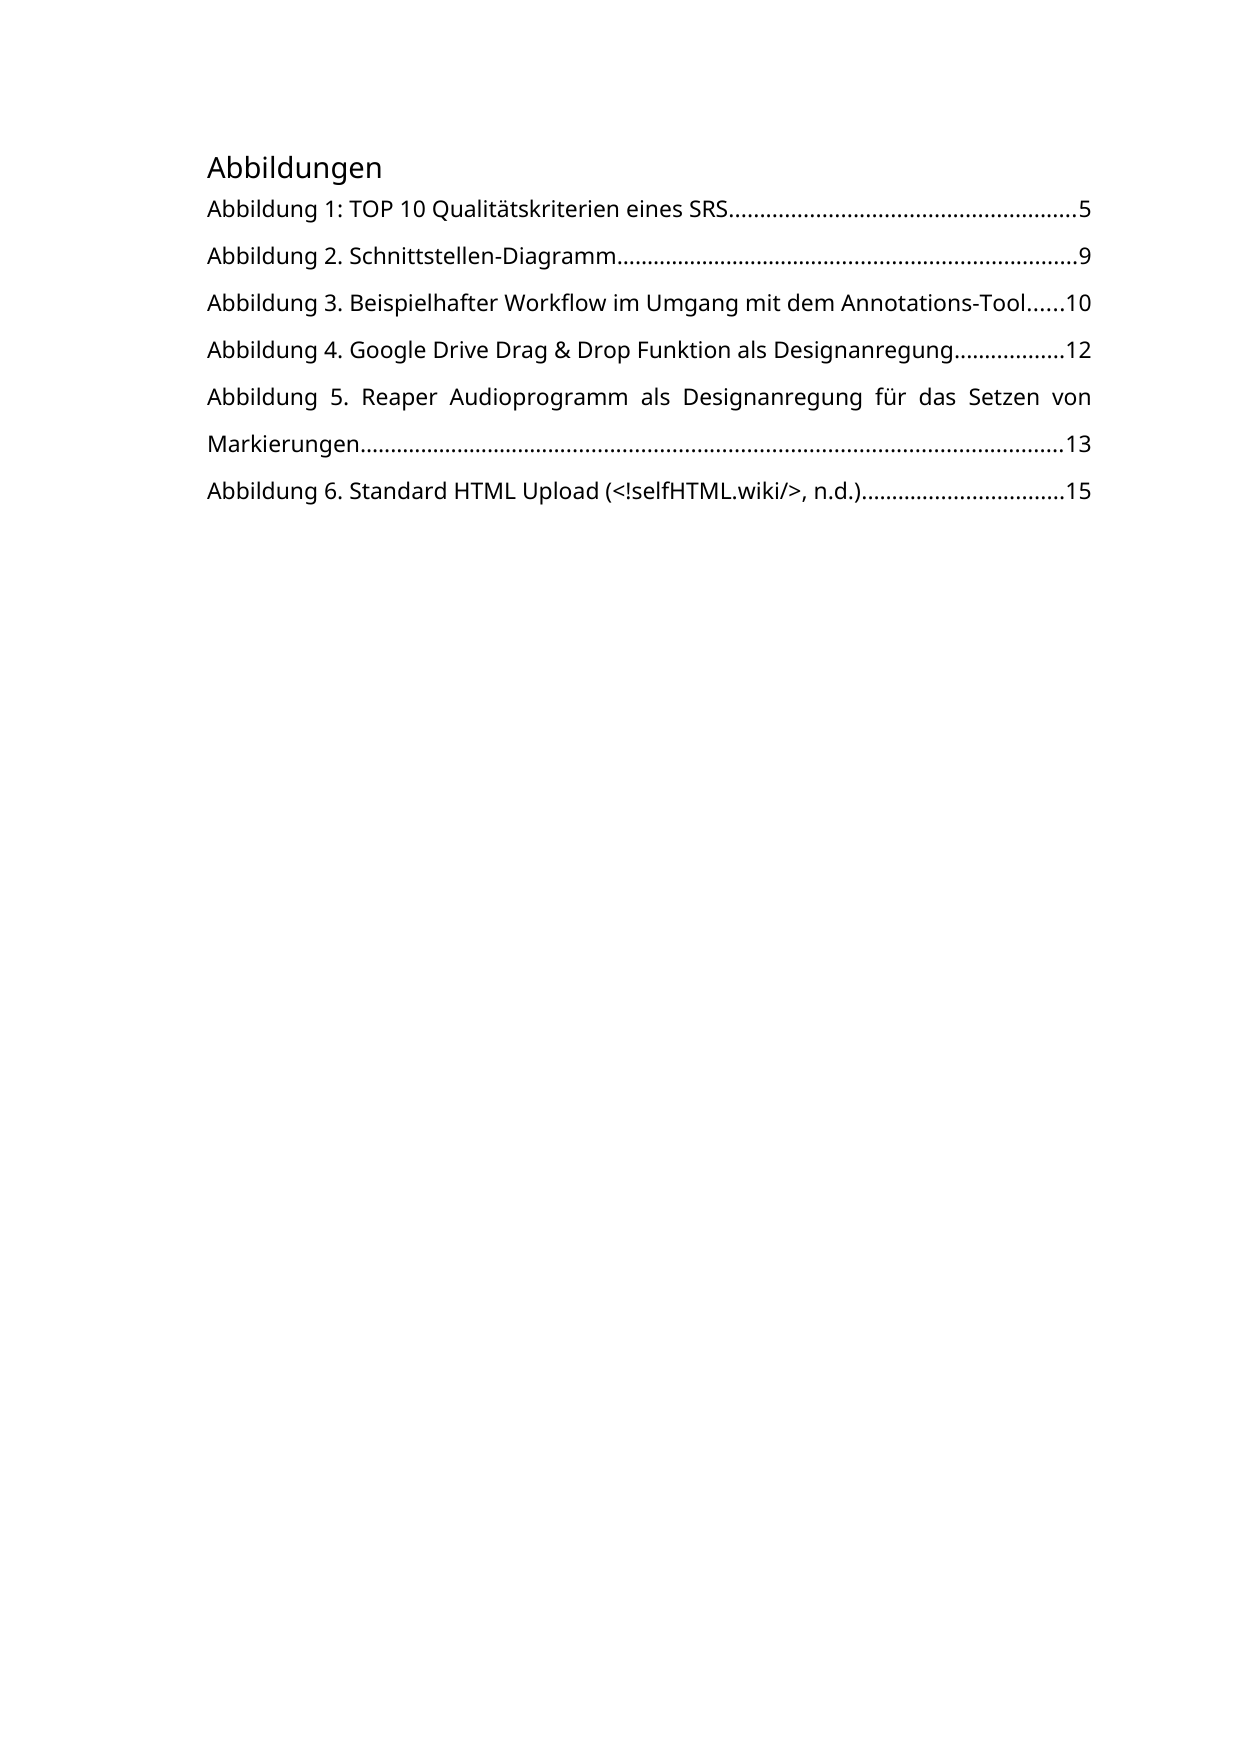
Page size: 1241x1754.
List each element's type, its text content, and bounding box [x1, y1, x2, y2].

text Abbildung 2. Schnittstellen-Diagramm 9 [207, 240, 1092, 271]
text Abbildung 4. Google Drive Drag & Drop Funktion als Designanregung 12 [207, 334, 1092, 365]
text Abbildung 6. Standard HTML Upload (<!selfHTML.wiki/>, n.d.) 15 [207, 474, 1092, 506]
subtitle Abbildungen [207, 148, 1092, 187]
text Abbildung 1: TOP 10 Qualitätskriterien eines SRS. 5 [207, 193, 1092, 224]
text Abbildung 5. Reaper Audioprogramm als Designanregung für das Setzen von Markierungen 13 [207, 381, 1092, 459]
text Abbildung 3. Beispielhafter Workflow im Umgang mit dem Annotations-Tool 10 [207, 287, 1092, 318]
